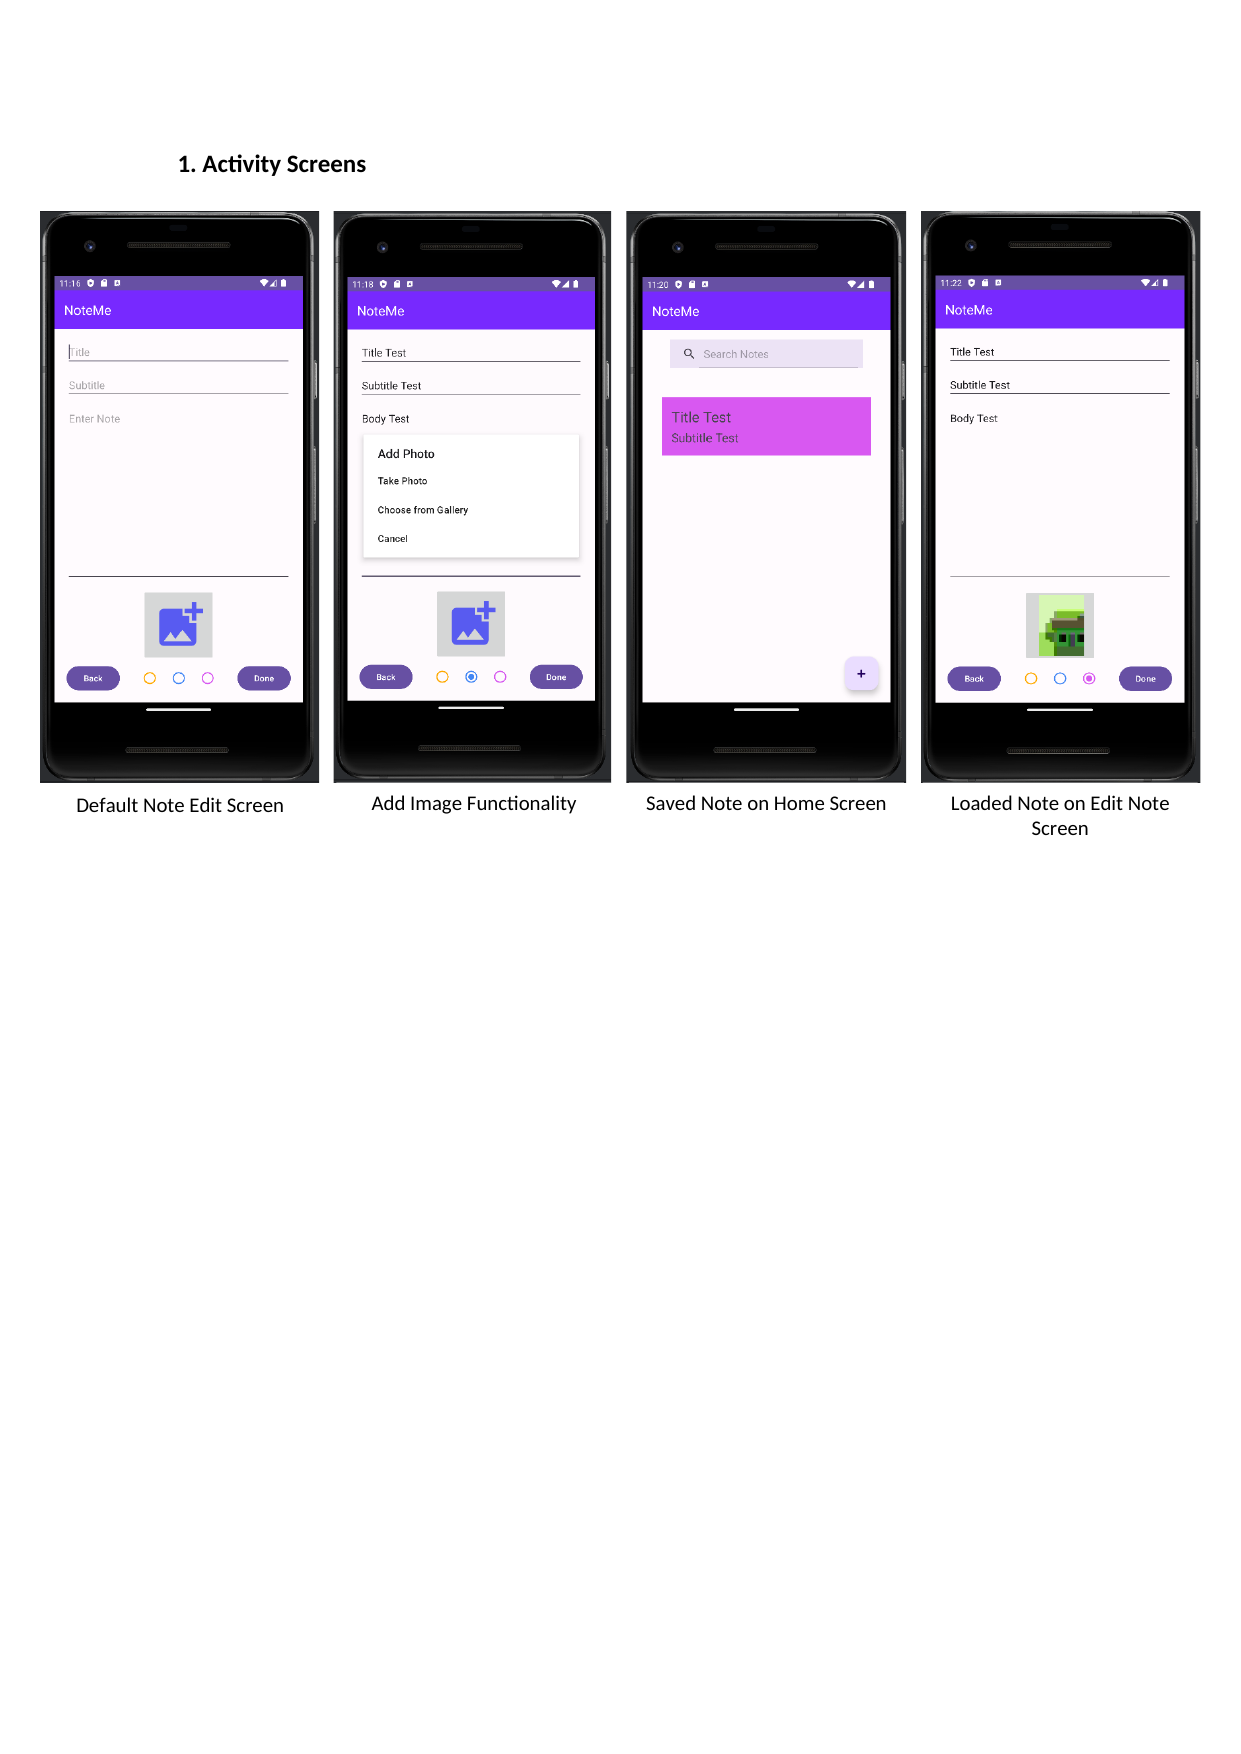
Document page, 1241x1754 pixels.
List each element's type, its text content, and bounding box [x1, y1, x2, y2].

picture [626, 211, 907, 783]
text 1. Activity Screens [177, 149, 1152, 179]
picture [40, 211, 320, 783]
picture [333, 211, 612, 783]
picture [921, 211, 1201, 783]
